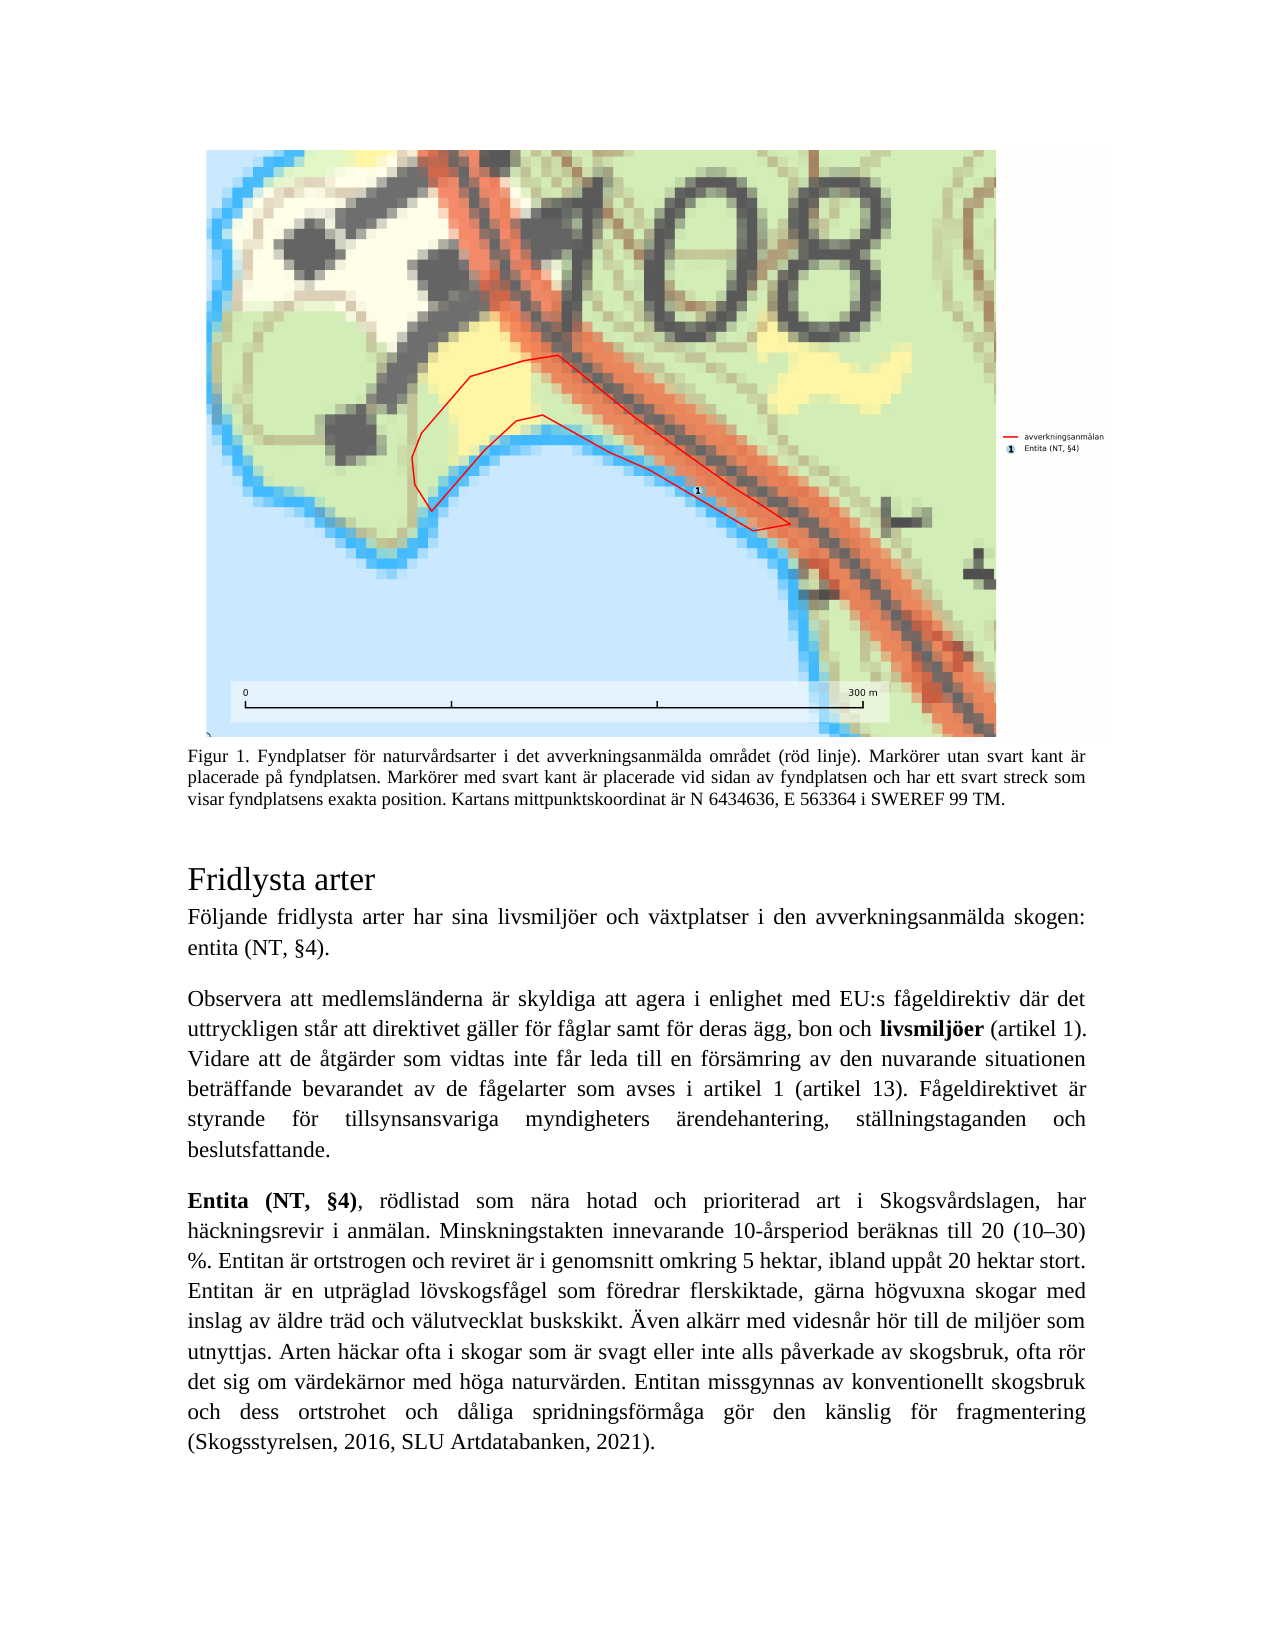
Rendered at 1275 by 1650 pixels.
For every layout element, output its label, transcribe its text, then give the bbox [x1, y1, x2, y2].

text Observera att medlemsländerna är skyldiga att agera i enlighet med EU:s fågeldirektiv där det uttryckligen står att direktivet gäller för fåglar samt för deras ägg, bon och livsmiljöer (artikel 1). Vidare att de åtgärder som vidtas inte får leda till en försämring av den nuvarande situationen beträffande bevarandet av de fågelarter som avses i artikel 1 (artikel 13). Fågeldirektivet är styrande för tillsynsansvariga myndigheters ärendehantering, ställningstaganden och beslutsfattande. [187, 985, 1087, 1162]
subtitle Fridlysta arter [187, 859, 1087, 898]
text Entita (NT, §4), rödlistad som nära hotad och prioriterad art i Skogsvårdslagen, har häckningsrevir i anmälan. Minskningstakten innevarande 10-årsperiod beräknas till 20 (10–30) %. Entitan är ortstrogen och reviret är i genomsnitt omkring 5 hektar, ibland uppåt 20 hektar stort. Entitan är en utpräglad lövskogsfågel som föredrar flerskiktade, gärna högvuxna skogar med inslag av äldre träd och välutvecklat buskskikt. Även alkärr med videsnår hör till de miljöer som utnyttjas. Arten häckar ofta i skogar som är svagt eller inte alls påverkade av skogsbruk, ofta rör det sig om värdekärnor med höga naturvärden. Entitan missgynnas av konventionellt skogsbruk och dess ortstrohet och dåliga spridningsförmåga gör den känslig för fragmentering (Skogsstyrelsen, 2016, SLU Artdatabanken, 2021). [187, 1187, 1087, 1455]
picture [206, 150, 1107, 737]
text Figur 1. Fyndplatser för naturvårdsarter i det avverkningsanmälda området (röd linje). Markörer utan svart kant är placerade på fyndplatsen. Markörer med svart kant är placerade vid sidan av fyndplatsen och har ett svart streck som visar fyndplatsens exakta position. Kartans mittpunktskoordinat är N 6434636, E 563364 i SWEREF 99 TM. [187, 745, 1087, 809]
text Följande fridlysta arter har sina livsmiljöer och växtplatser i den avverkningsanmälda skogen: entita (NT, §4). [187, 903, 1087, 960]
